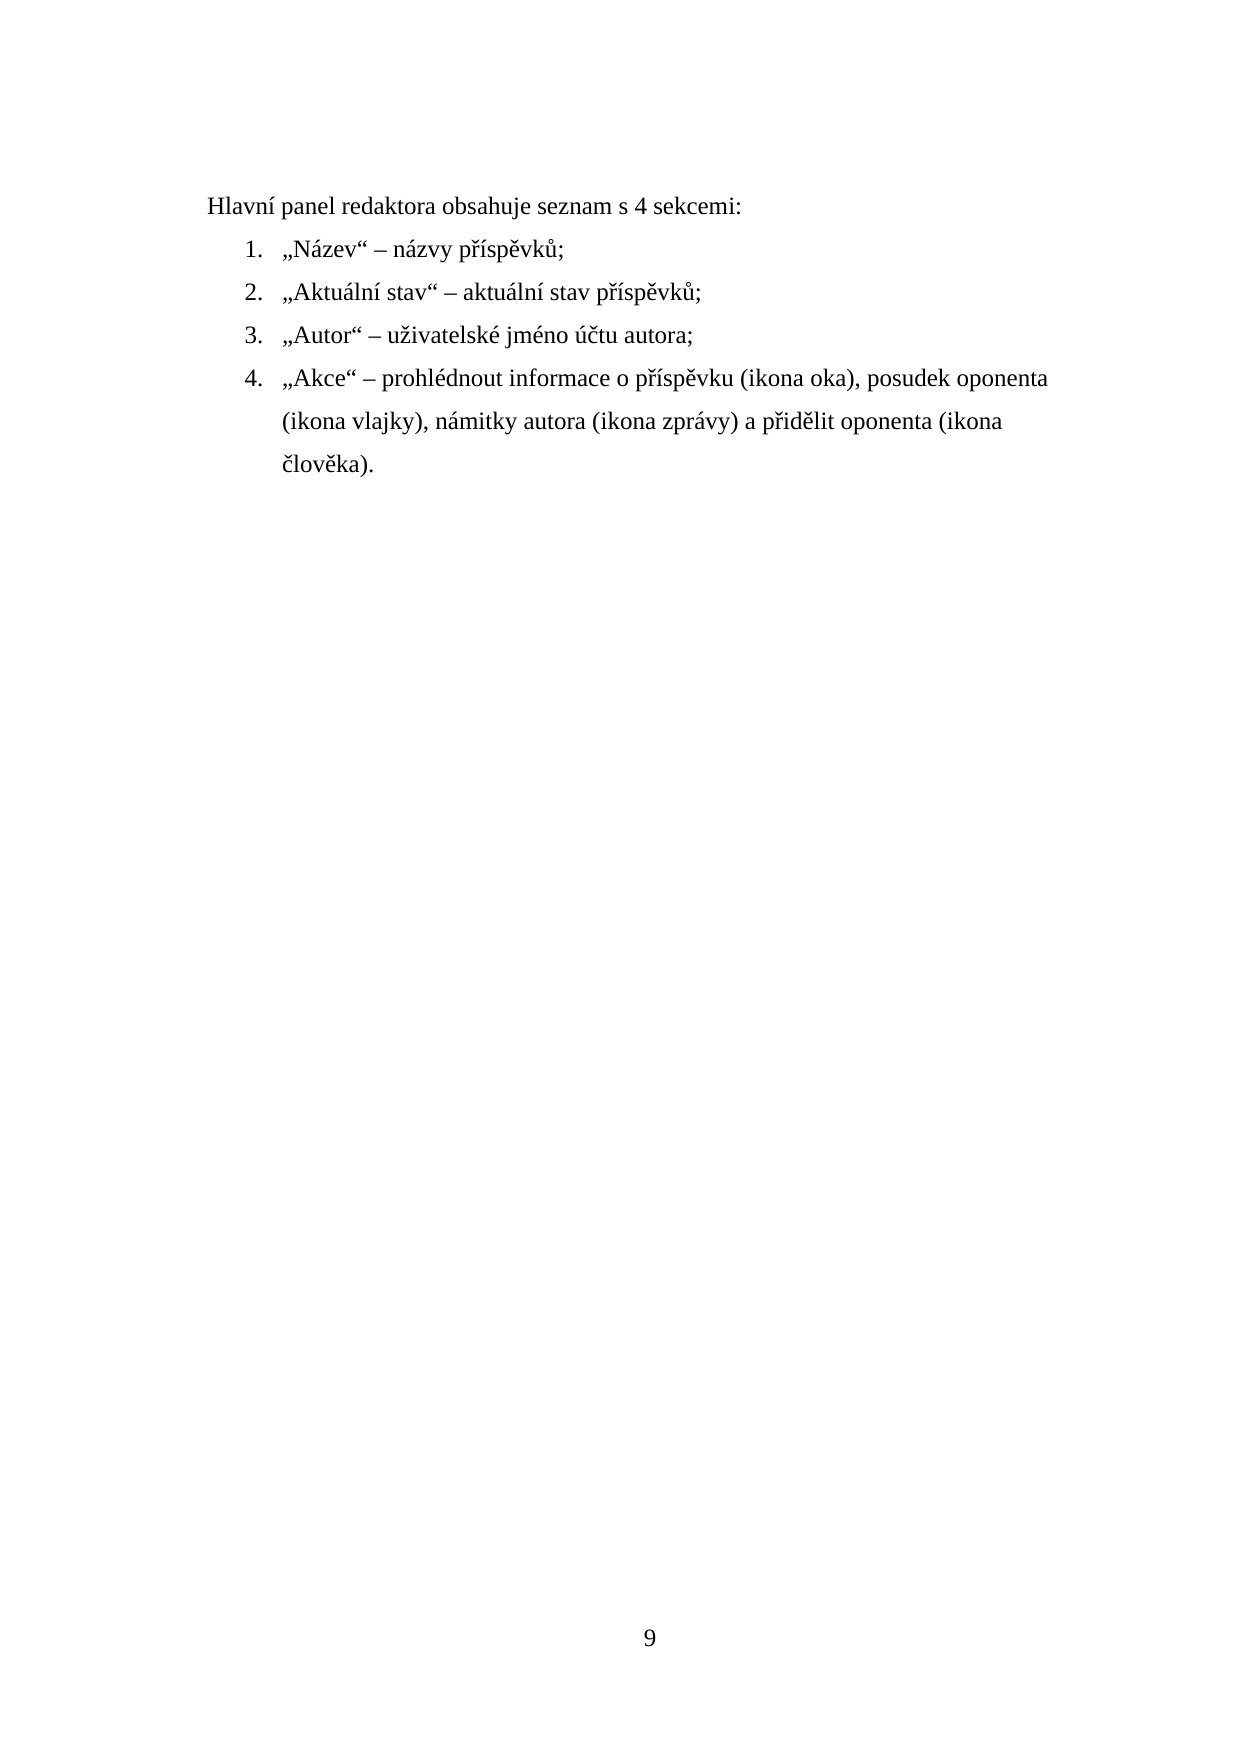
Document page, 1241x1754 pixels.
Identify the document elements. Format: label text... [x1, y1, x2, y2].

list „Akce“ – prohlédnout informace o příspěvku (ikona oka), posudek oponenta (ikona vlajky), námitky autora (ikona zprávy) a přidělit oponenta (ikona člověka). [244, 363, 1092, 478]
text Hlavní panel redaktora obsahuje seznam s 4 sekcemi: [207, 191, 1092, 219]
list „Autor“ – uživatelské jméno účtu autora; [244, 320, 1092, 349]
list „Aktuální stav“ – aktuální stav příspěvků; [244, 277, 1092, 306]
list „Název“ – názvy příspěvků; [244, 234, 1092, 263]
